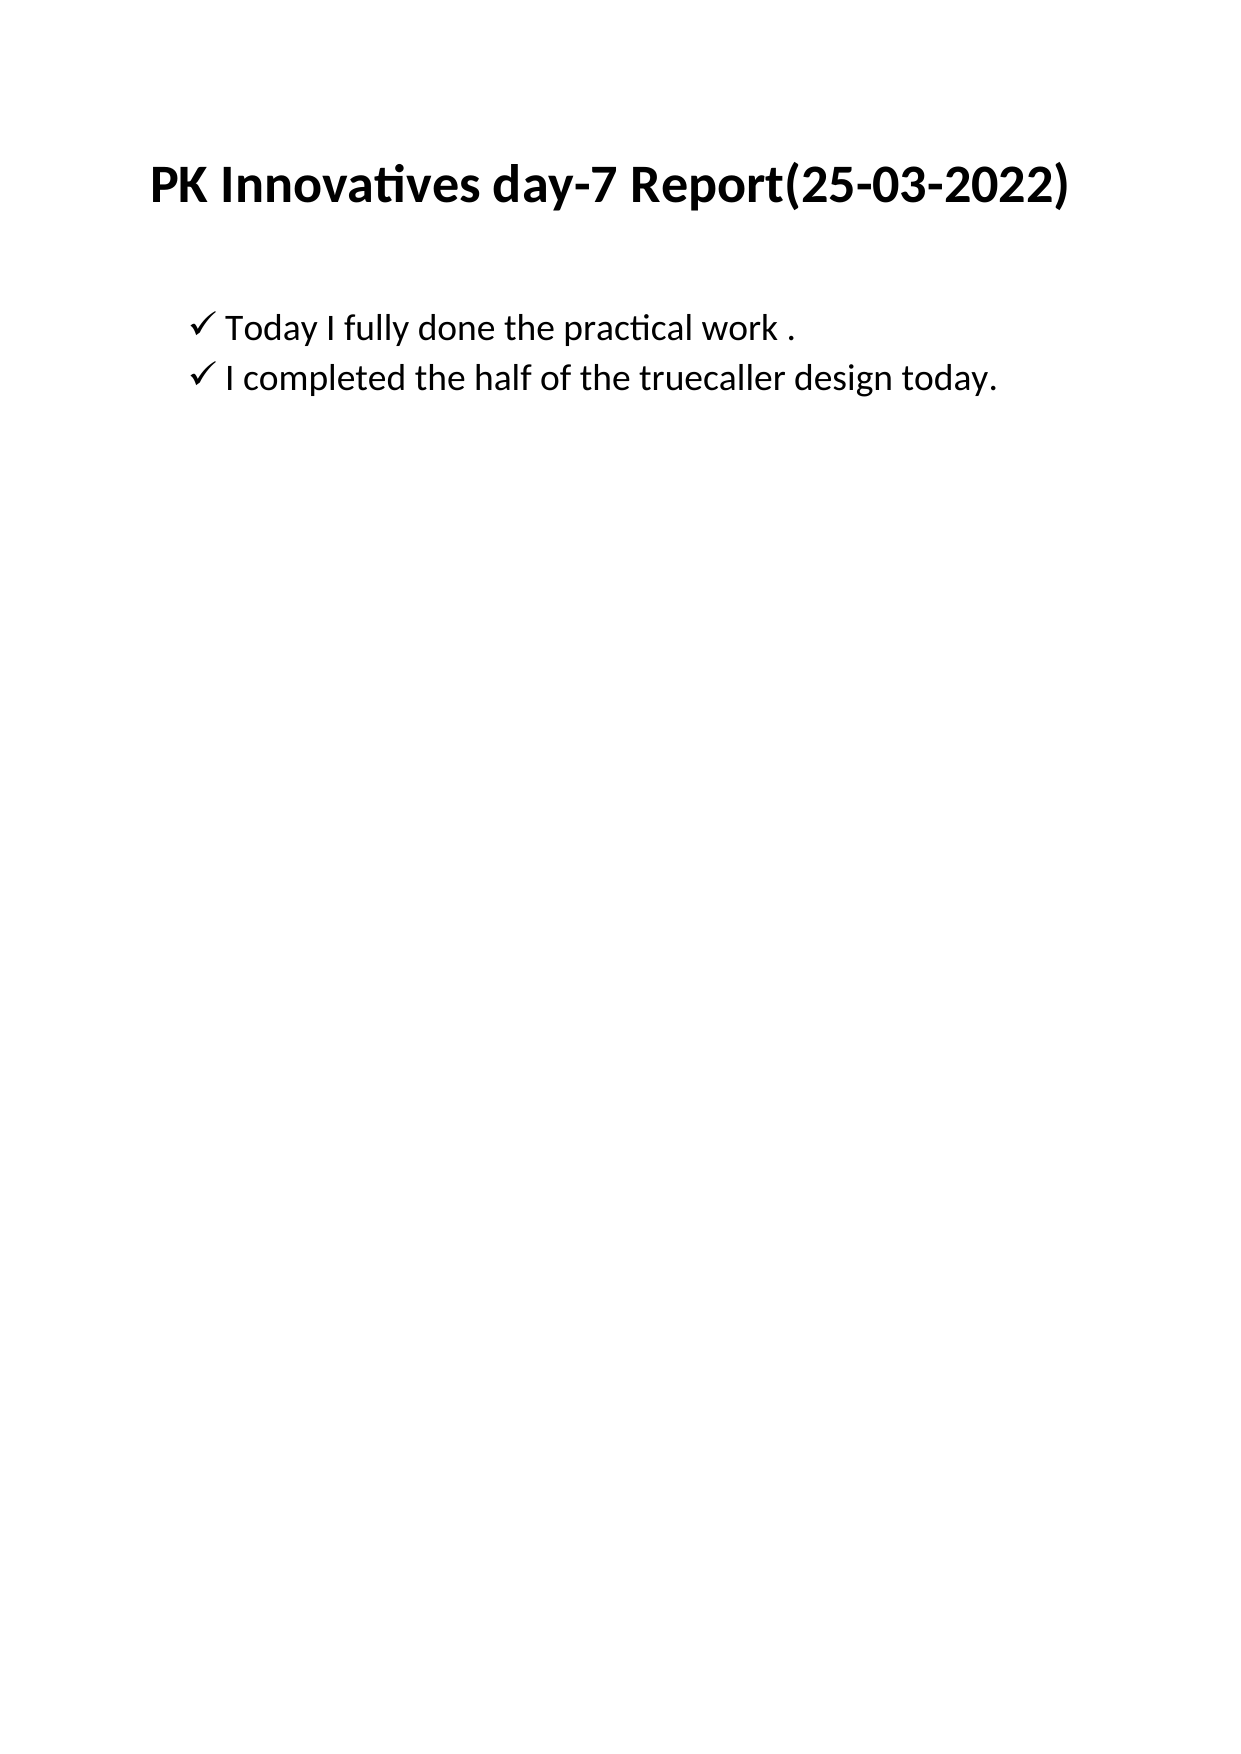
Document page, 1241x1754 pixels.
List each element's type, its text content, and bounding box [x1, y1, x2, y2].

list Today I fully done the practical work . [187, 304, 1090, 350]
list I completed the half of the truecaller design today. [187, 354, 1090, 399]
text PK Innovatives day-7 Report(25-03-2022) [150, 150, 1090, 216]
